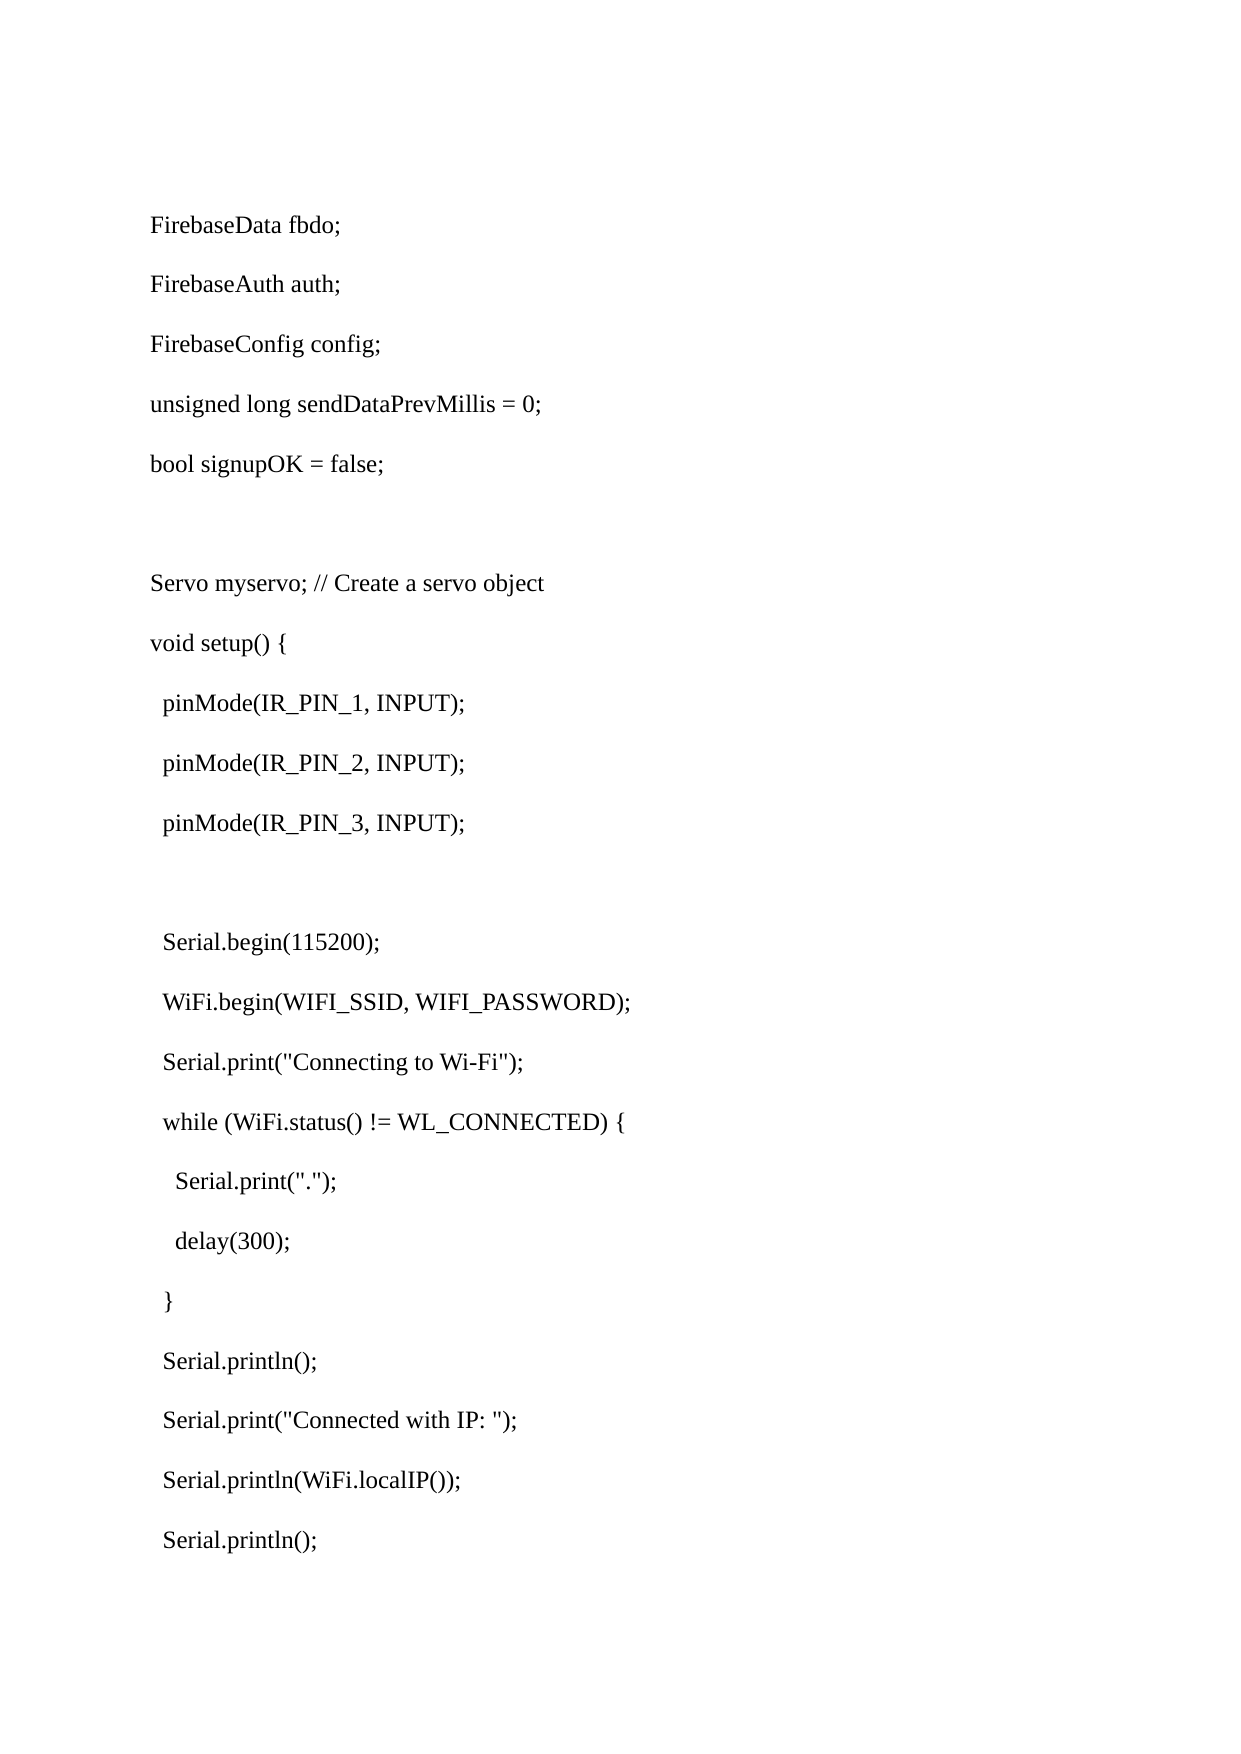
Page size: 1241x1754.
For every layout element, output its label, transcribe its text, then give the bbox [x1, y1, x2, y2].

text WiFi.begin(WIFI_SSID, WIFI_PASSWORD); [150, 987, 1090, 1016]
text Serial.begin(115200); [150, 927, 1090, 956]
text Serial.println(WiFi.localIP()); [150, 1465, 1090, 1494]
text Serial.print("Connected with IP: "); [150, 1406, 1090, 1434]
text FirebaseAuth auth; [150, 269, 1090, 298]
text Serial.println(); [150, 1346, 1090, 1374]
text } [150, 1286, 1090, 1315]
text FirebaseData fbdo; [150, 210, 1090, 238]
text FirebaseConfig config; [150, 329, 1090, 358]
text while (WiFi.status() != WL_CONNECTED) { [150, 1107, 1090, 1135]
text Serial.print("."); [150, 1166, 1090, 1195]
text pinMode(IR_PIN_3, INPUT); [150, 808, 1090, 836]
text void setup() { [150, 628, 1090, 657]
text Serial.println(); [150, 1525, 1090, 1554]
text pinMode(IR_PIN_1, INPUT); [150, 688, 1090, 717]
text Serial.print("Connecting to Wi-Fi"); [150, 1047, 1090, 1076]
text unsigned long sendDataPrevMillis = 0; [150, 389, 1090, 418]
text bool signupOK = false; [150, 449, 1090, 478]
text Servo myservo; // Create a servo object [150, 568, 1090, 597]
text pinMode(IR_PIN_2, INPUT); [150, 748, 1090, 777]
text delay(300); [150, 1226, 1090, 1255]
